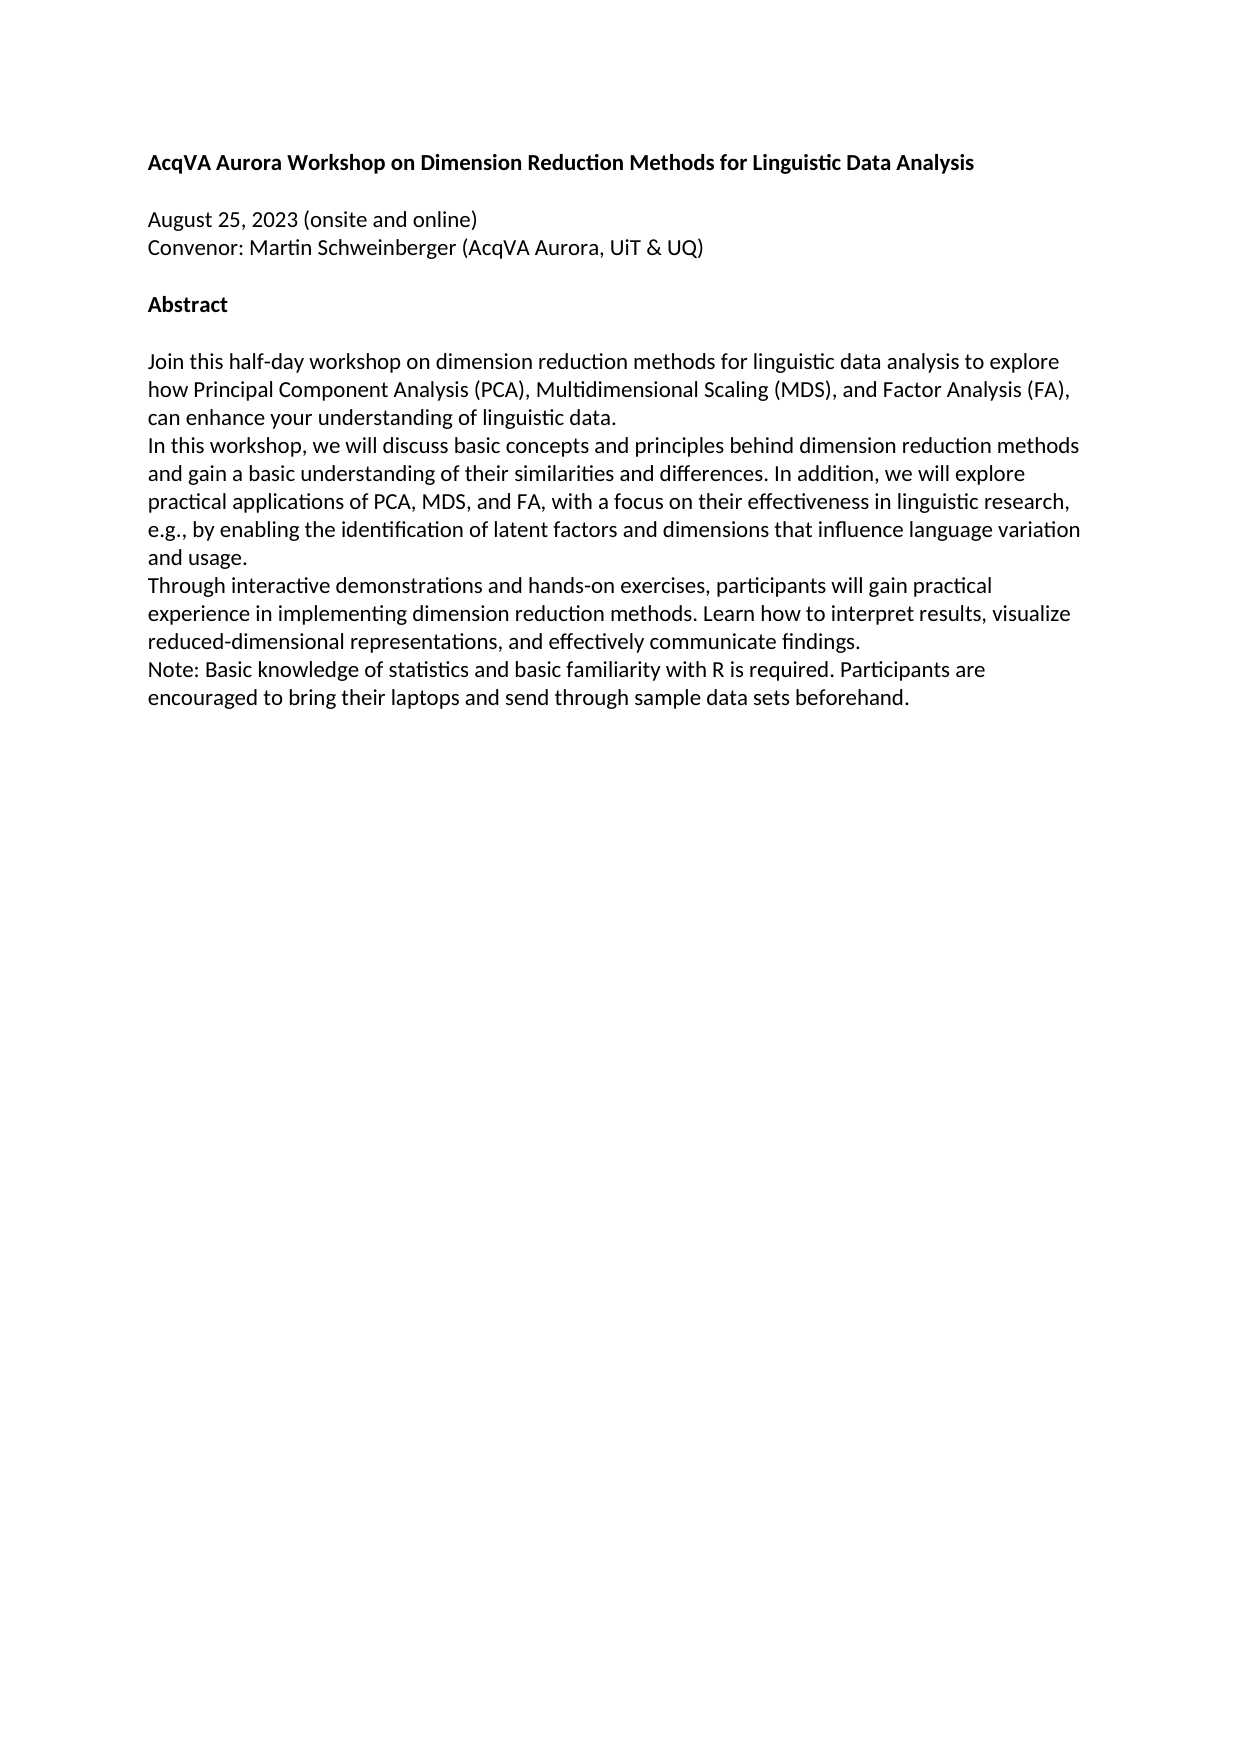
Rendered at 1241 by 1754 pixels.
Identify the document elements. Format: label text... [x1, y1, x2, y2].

text Through interactive demonstrations and hands-on exercises, participants will gain practical experience in implementing dimension reduction methods. Learn how to interpret results, visualize reduced-dimensional representations, and effectively communicate findings. [148, 571, 1093, 655]
text August 25, 2023 (onsite and online) [148, 205, 1093, 233]
text Abstract [148, 290, 1093, 318]
text Convenor: Martin Schweinberger (AcqVA Aurora, UiT & UQ) [148, 233, 1093, 261]
text In this workshop, we will discuss basic concepts and principles behind dimension reduction methods and gain a basic understanding of their similarities and differences. In addition, we will explore practical applications of PCA, MDS, and FA, with a focus on their effectiveness in linguistic research, e.g., by enabling the identification of latent factors and dimensions that influence language variation and usage. [148, 431, 1093, 571]
text AcqVA Aurora Workshop on Dimension Reduction Methods for Linguistic Data Analysis [148, 148, 1093, 176]
text Note: Basic knowledge of statistics and basic familiarity with R is required. Participants are encouraged to bring their laptops and send through sample data sets beforehand. [148, 655, 1093, 711]
text Join this half-day workshop on dimension reduction methods for linguistic data analysis to explore how Principal Component Analysis (PCA), Multidimensional Scaling (MDS), and Factor Analysis (FA), can enhance your understanding of linguistic data. [148, 347, 1093, 431]
